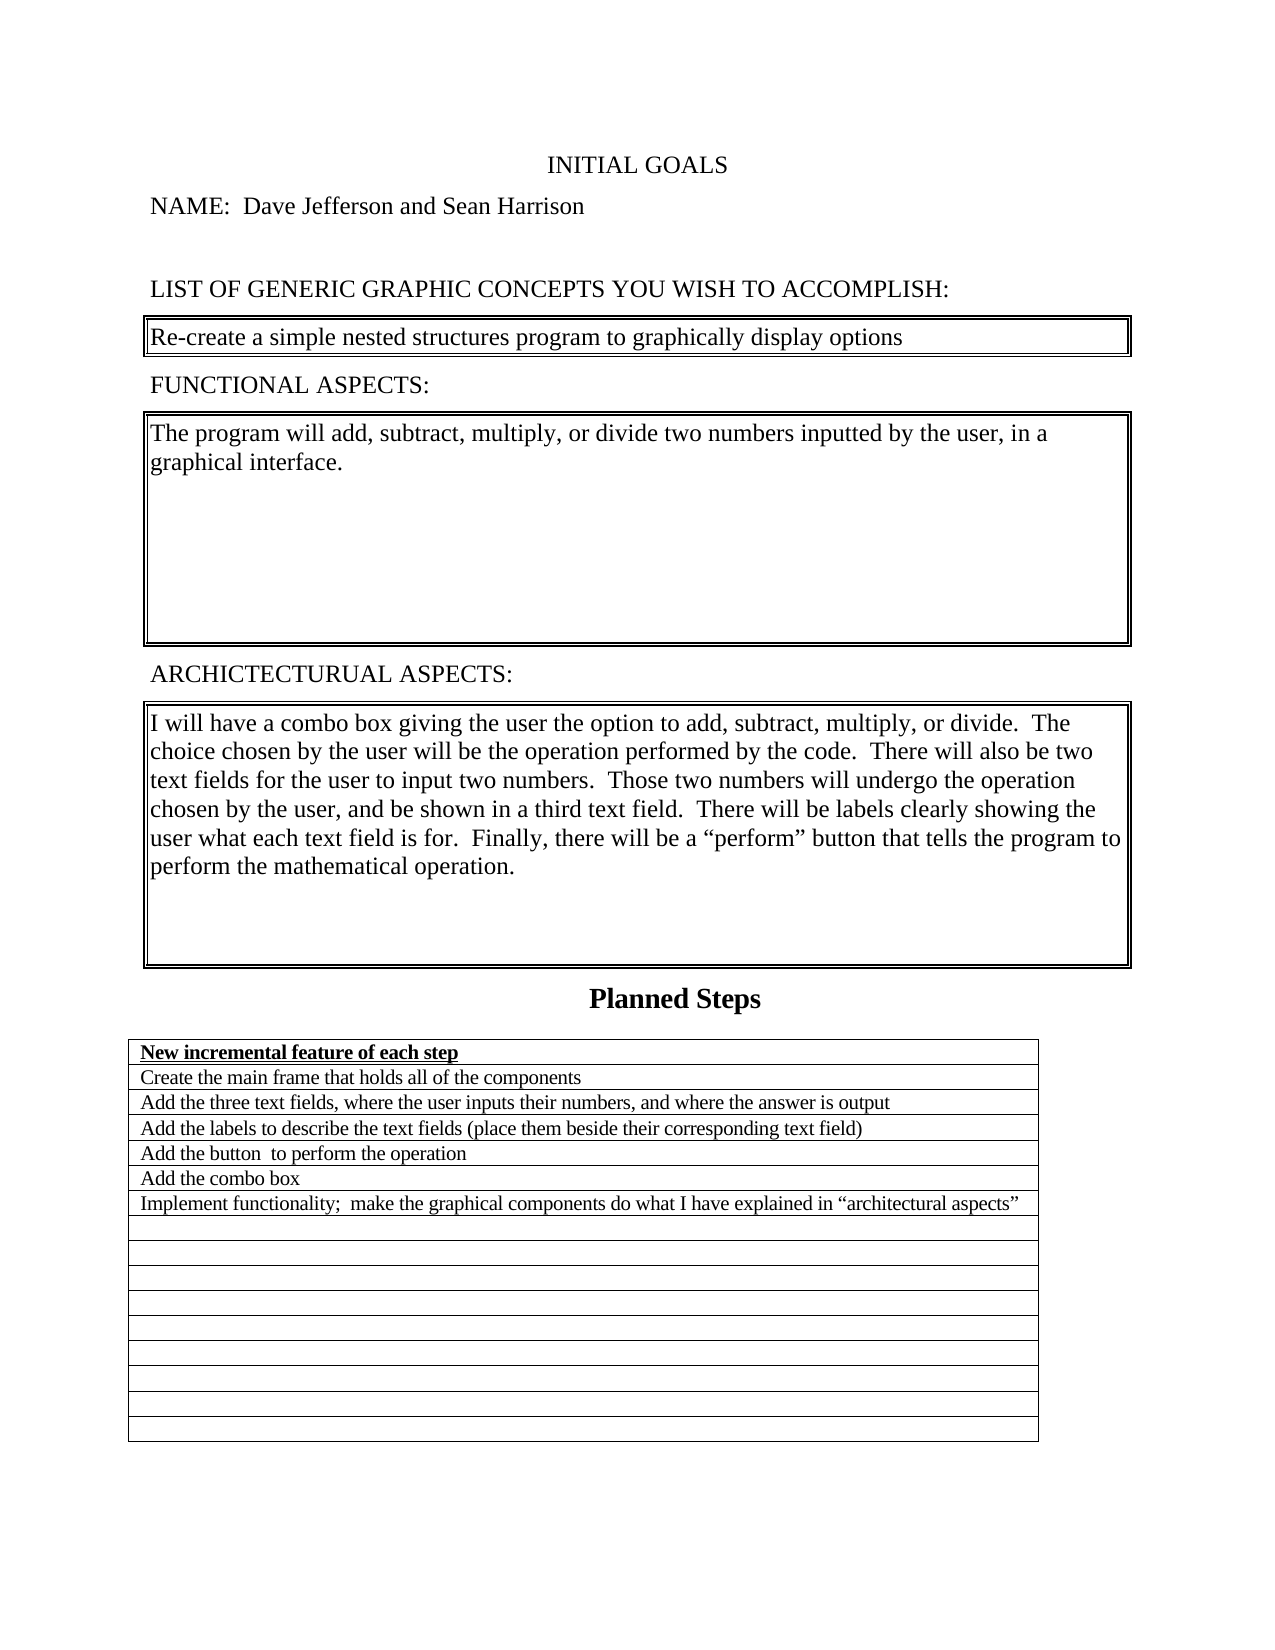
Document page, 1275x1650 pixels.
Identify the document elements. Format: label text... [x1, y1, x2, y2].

list Planned Steps [224, 981, 1125, 1015]
table_cell [129, 1417, 1038, 1441]
text I will have a combo box giving the user the option to add, subtract, multiply, or divide. The choice chosen by the user will be the operation performed by the code. There will also be two text fields for the user to input two numbers. Those two numbers will undergo the operation chosen by the user, and be shown in a third text field. There will be labels clearly showing the user what each text field is for. Finally, there will be a “perform” button that tells the program to perform the mathematical operation. [148, 706, 1127, 880]
table_cell [129, 1341, 1038, 1365]
table_cell Add the combo box [129, 1166, 1038, 1190]
text LIST OF GENERIC GRAPHIC CONCEPTS YOU WISH TO ACCOMPLISH: [150, 274, 1125, 302]
table_cell [129, 1316, 1038, 1340]
text The program will add, subtract, multiply, or divide two numbers inputted by the user, in a graphical interface. [148, 416, 1127, 475]
table_cell Add the labels to describe the text fields (place them beside their corresponding text field) [129, 1115, 1038, 1139]
text FUNCTIONAL ASPECTS: [150, 370, 1125, 398]
table_cell Create the main frame that holds all of the components [129, 1065, 1038, 1089]
table_cell [129, 1266, 1038, 1290]
text NAME: Dave Jefferson and Sean Harrison [150, 191, 1125, 220]
table_cell [129, 1291, 1038, 1315]
table_header New incremental feature of each step [129, 1040, 1038, 1064]
table_cell Add the three text fields, where the user inputs their numbers, and where the answer is output [129, 1090, 1038, 1114]
table_cell [129, 1366, 1038, 1391]
text ARCHICTECTURUAL ASPECTS: [150, 659, 1125, 688]
table_cell [129, 1216, 1038, 1240]
text INITIAL GOALS [150, 150, 1125, 179]
table_cell [129, 1392, 1038, 1416]
table_cell Add the button to perform the operation [129, 1141, 1038, 1164]
table_cell Implement functionality; make the graphical components do what I have explained in “architectural aspects” [129, 1191, 1038, 1215]
table_cell [129, 1241, 1038, 1265]
